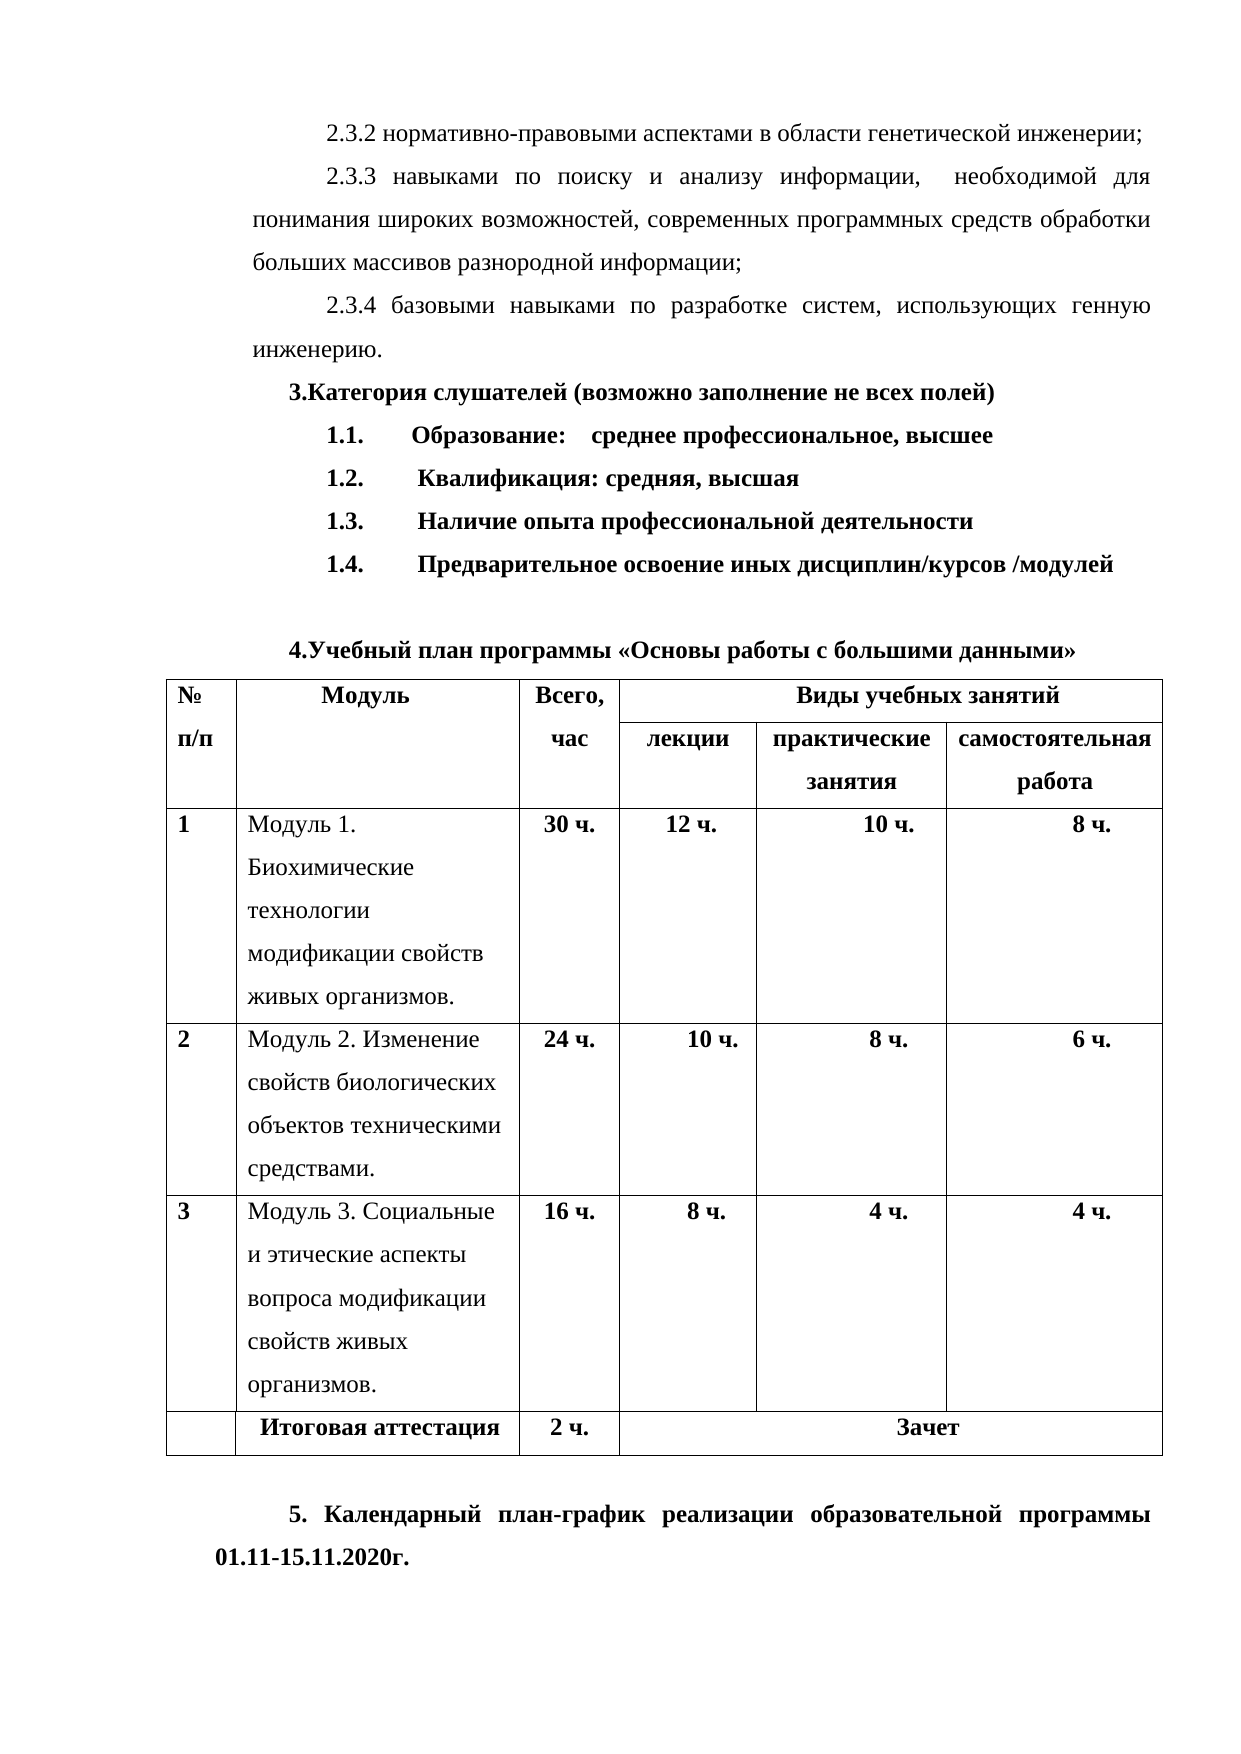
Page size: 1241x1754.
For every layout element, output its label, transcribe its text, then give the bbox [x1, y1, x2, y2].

list Предварительное освоение иных дисциплин/курсов /модулей [252, 549, 1152, 578]
table_cell Итоговая аттестация [236, 1412, 519, 1455]
table_cell 1 [167, 809, 236, 1023]
table_cell 24 ч. [520, 1024, 619, 1195]
table_cell Модуль 1. Биохимические технологии модификации свойств живых организмов. [237, 809, 519, 1023]
list 3.Категория слушателей (возможно заполнение не всех полей) [215, 377, 1152, 406]
list Образование: среднее профессиональное, высшее [252, 420, 1152, 449]
table_header Всего, час [520, 680, 619, 808]
text 2.3.4 базовыми навыками по разработке систем, использующих генную инженерию. [252, 291, 1152, 362]
table_cell 2 [167, 1024, 236, 1195]
table_cell 4 ч. [757, 1196, 946, 1411]
table_cell Модуль 3. Социальные и этические аспекты вопроса модификации свойств живых организмов. [237, 1196, 519, 1411]
text 2.3.3 навыками по поиску и анализу информации, необходимой для понимания широких возможностей, современных программных средств обработки больших массивов разнородной информации; [252, 161, 1152, 276]
table_cell 2 ч. [520, 1412, 619, 1455]
table_cell 8 ч. [947, 809, 1162, 1023]
table_cell 4 ч. [947, 1196, 1162, 1411]
table_cell 3 [167, 1196, 236, 1411]
table_cell 6 ч. [947, 1024, 1162, 1195]
table_cell практические занятия [757, 723, 946, 808]
list Квалификация: средняя, высшая [252, 463, 1152, 492]
table_header Модуль [237, 680, 519, 808]
table_cell 8 ч. [757, 1024, 946, 1195]
table_cell самостоятельная работа [947, 723, 1162, 808]
table_cell Модуль 2. Изменение свойств биологических объектов техническими средствами. [237, 1024, 519, 1195]
list 4.Учебный план программы «Основы работы с большими данными» [215, 636, 1152, 664]
table_cell 8 ч. [620, 1196, 756, 1411]
table_cell [167, 1412, 235, 1455]
text 2.3.2 нормативно-правовыми аспектами в области генетической инженерии; [252, 118, 1152, 147]
table_cell 12 ч. [620, 809, 756, 1023]
table_cell 10 ч. [757, 809, 946, 1023]
table_header Виды учебных занятий [620, 680, 1162, 722]
table_cell 30 ч. [520, 809, 619, 1023]
table_cell 16 ч. [520, 1196, 619, 1411]
table_cell Зачет [620, 1412, 1162, 1455]
list 5. Календарный план-график реализации образовательной программы 01.11-15.11.2020г. [215, 1499, 1152, 1571]
table_cell 10 ч. [620, 1024, 756, 1195]
table_cell лекции [620, 723, 756, 808]
list Наличие опыта профессиональной деятельности [252, 506, 1152, 535]
table_header № п/п [167, 680, 236, 808]
